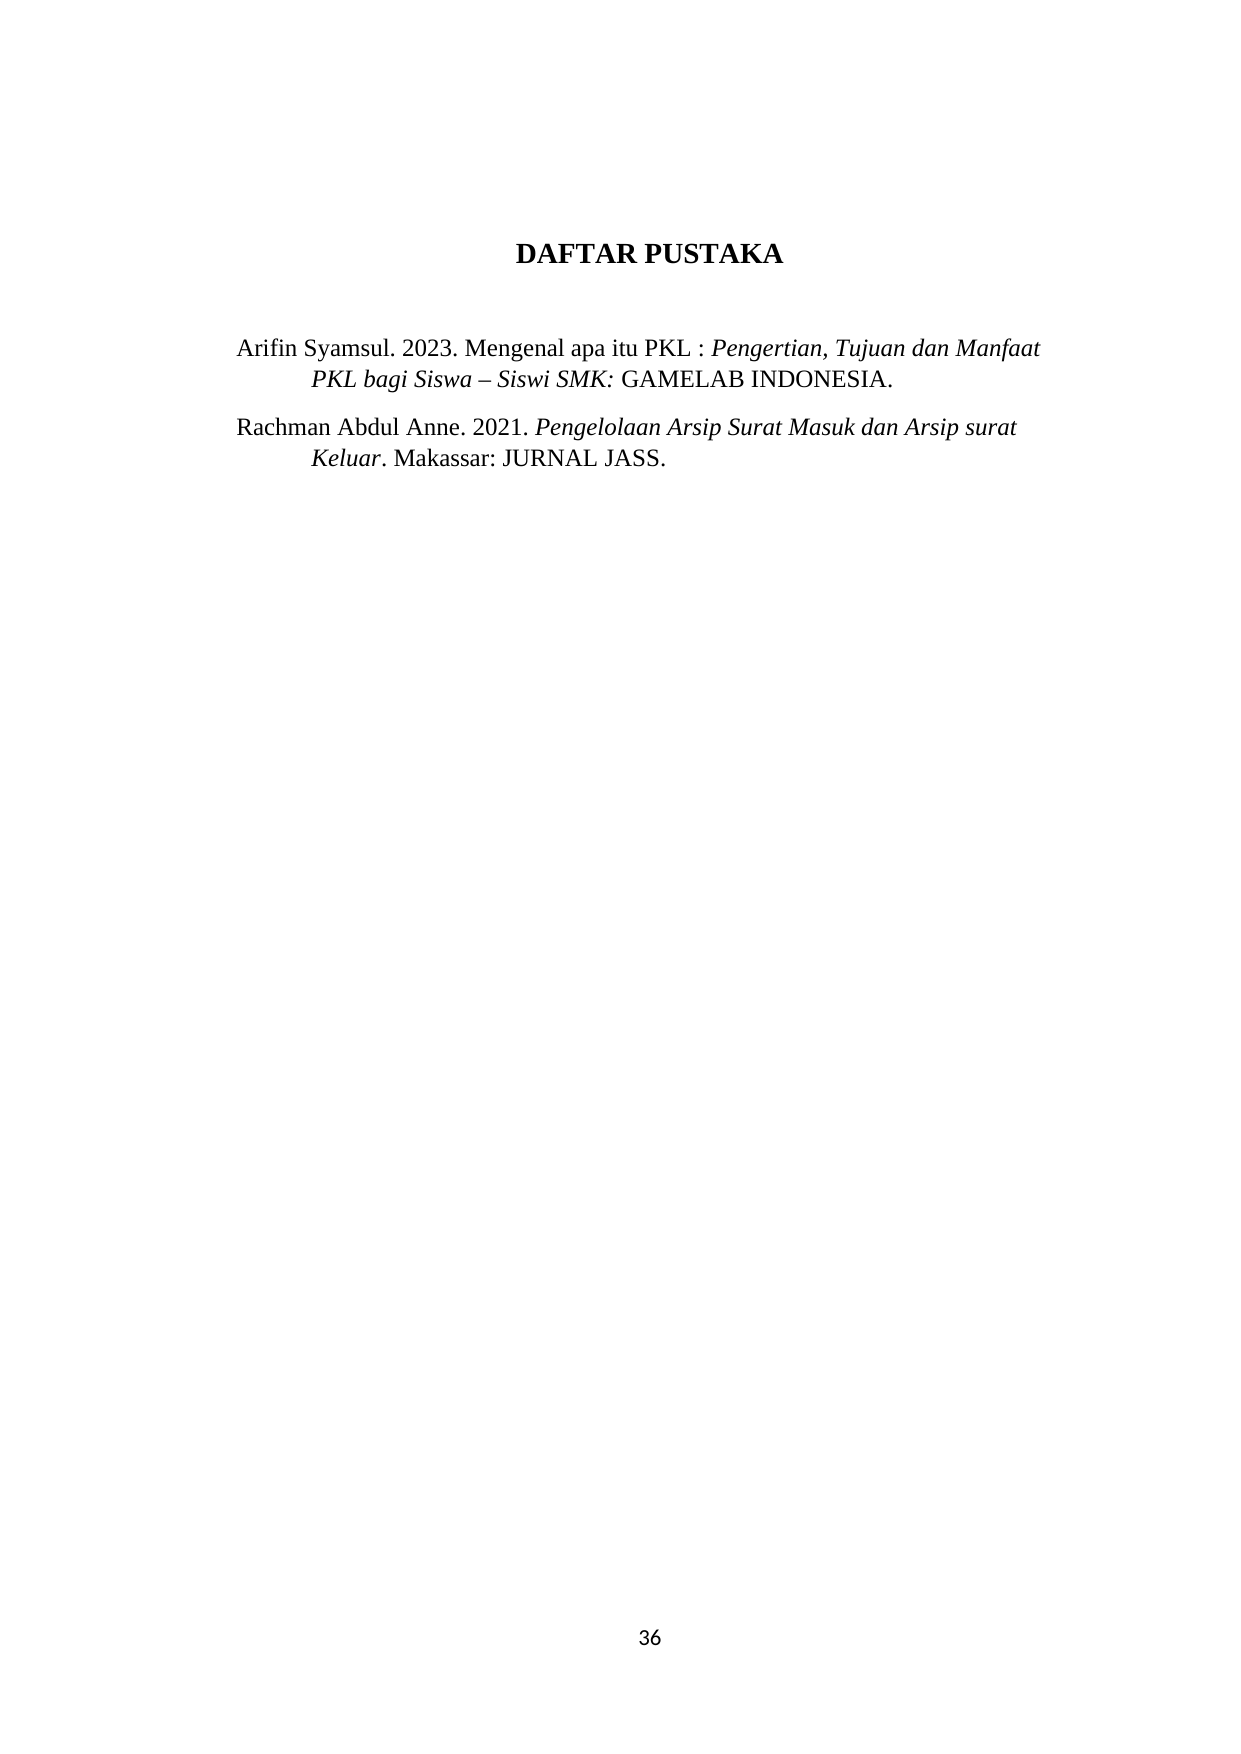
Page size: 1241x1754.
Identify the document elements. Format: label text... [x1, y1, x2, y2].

text Arifin Syamsul. 2023. Mengenal apa itu PKL : Pengertian, Tujuan dan Manfaat PKL bagi Siswa – Siswi SMK: GAMELAB INDONESIA. [236, 333, 1063, 393]
subtitle DAFTAR PUSTAKA [236, 236, 1063, 270]
text Rachman Abdul Anne. 2021. Pengelolaan Arsip Surat Masuk dan Arsip surat Keluar. Makassar: JURNAL JASS. [236, 412, 1063, 472]
